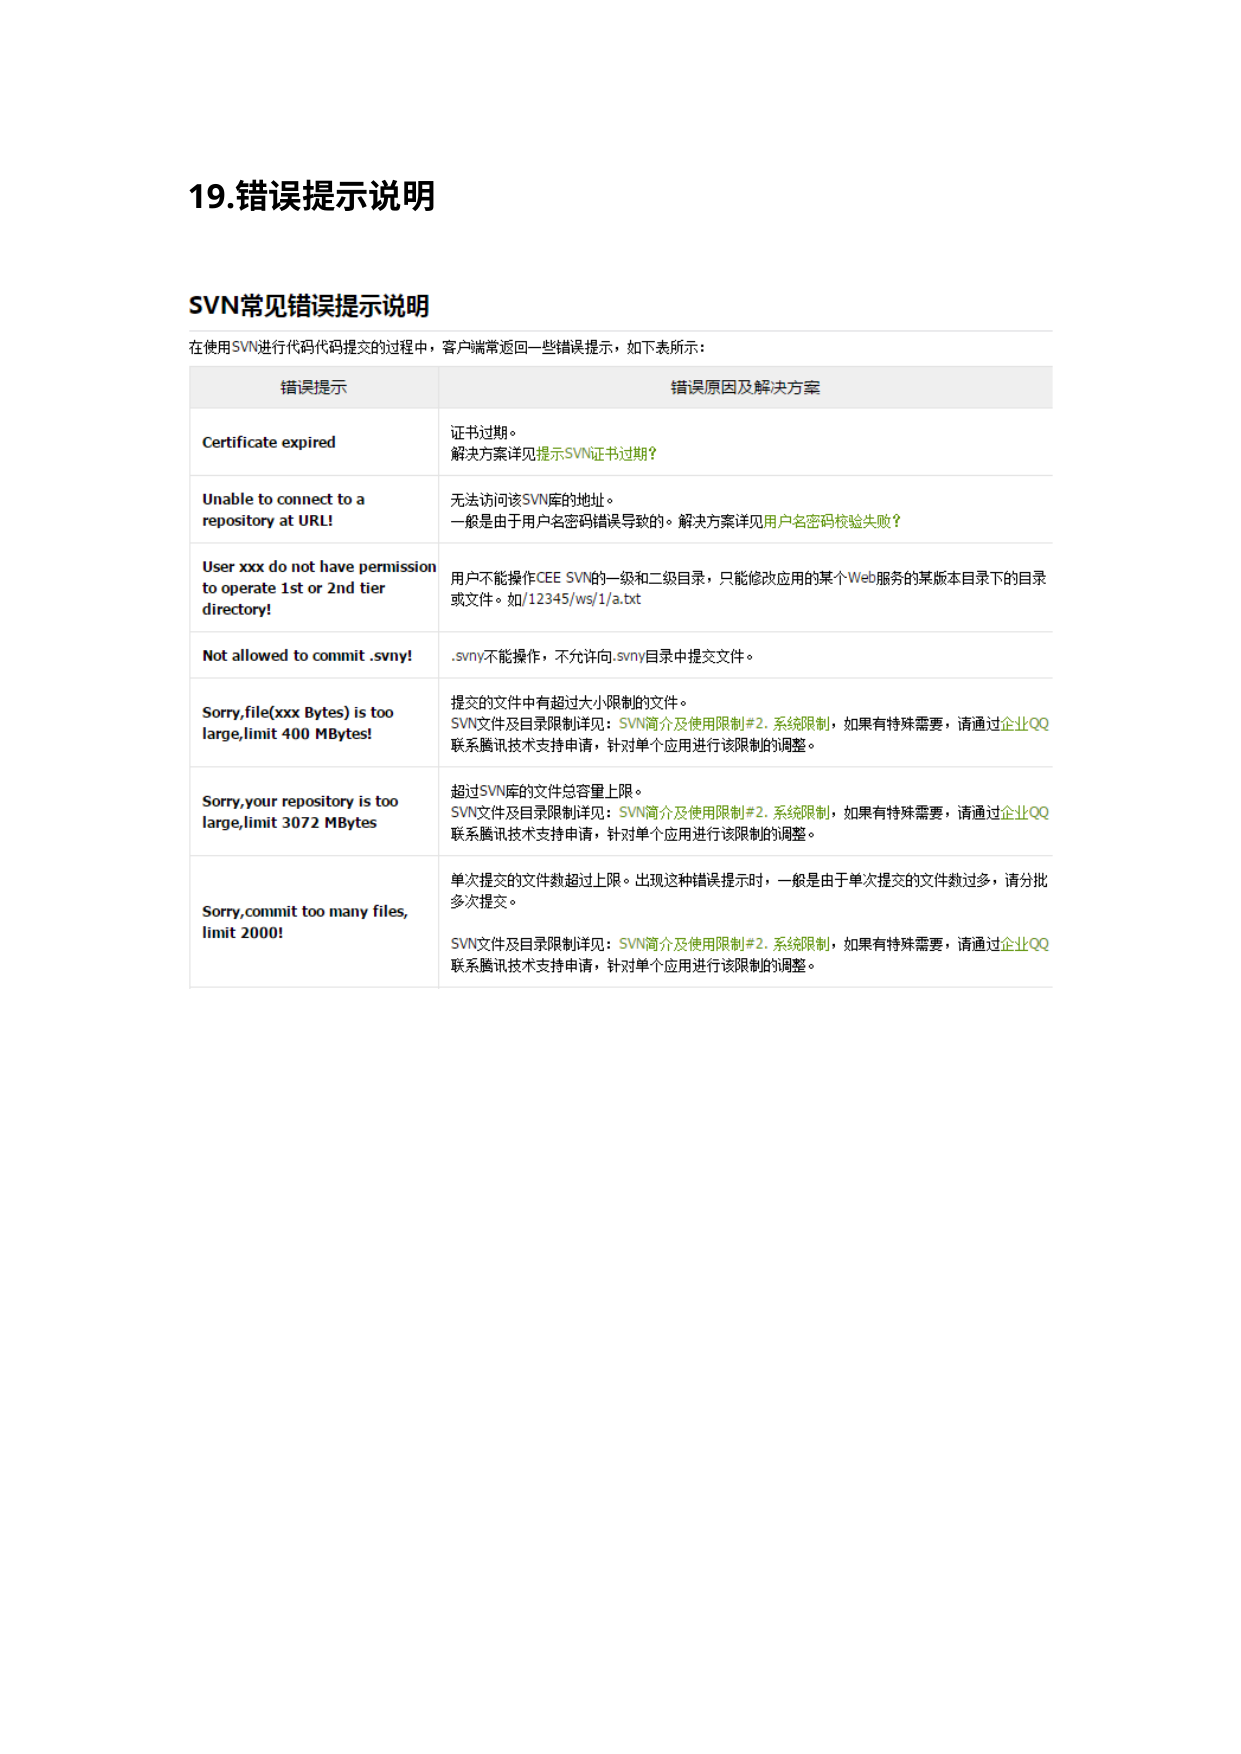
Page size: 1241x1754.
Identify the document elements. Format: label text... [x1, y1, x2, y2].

subtitle 19.错误提示说明 [187, 162, 1053, 227]
picture [187, 289, 1053, 989]
